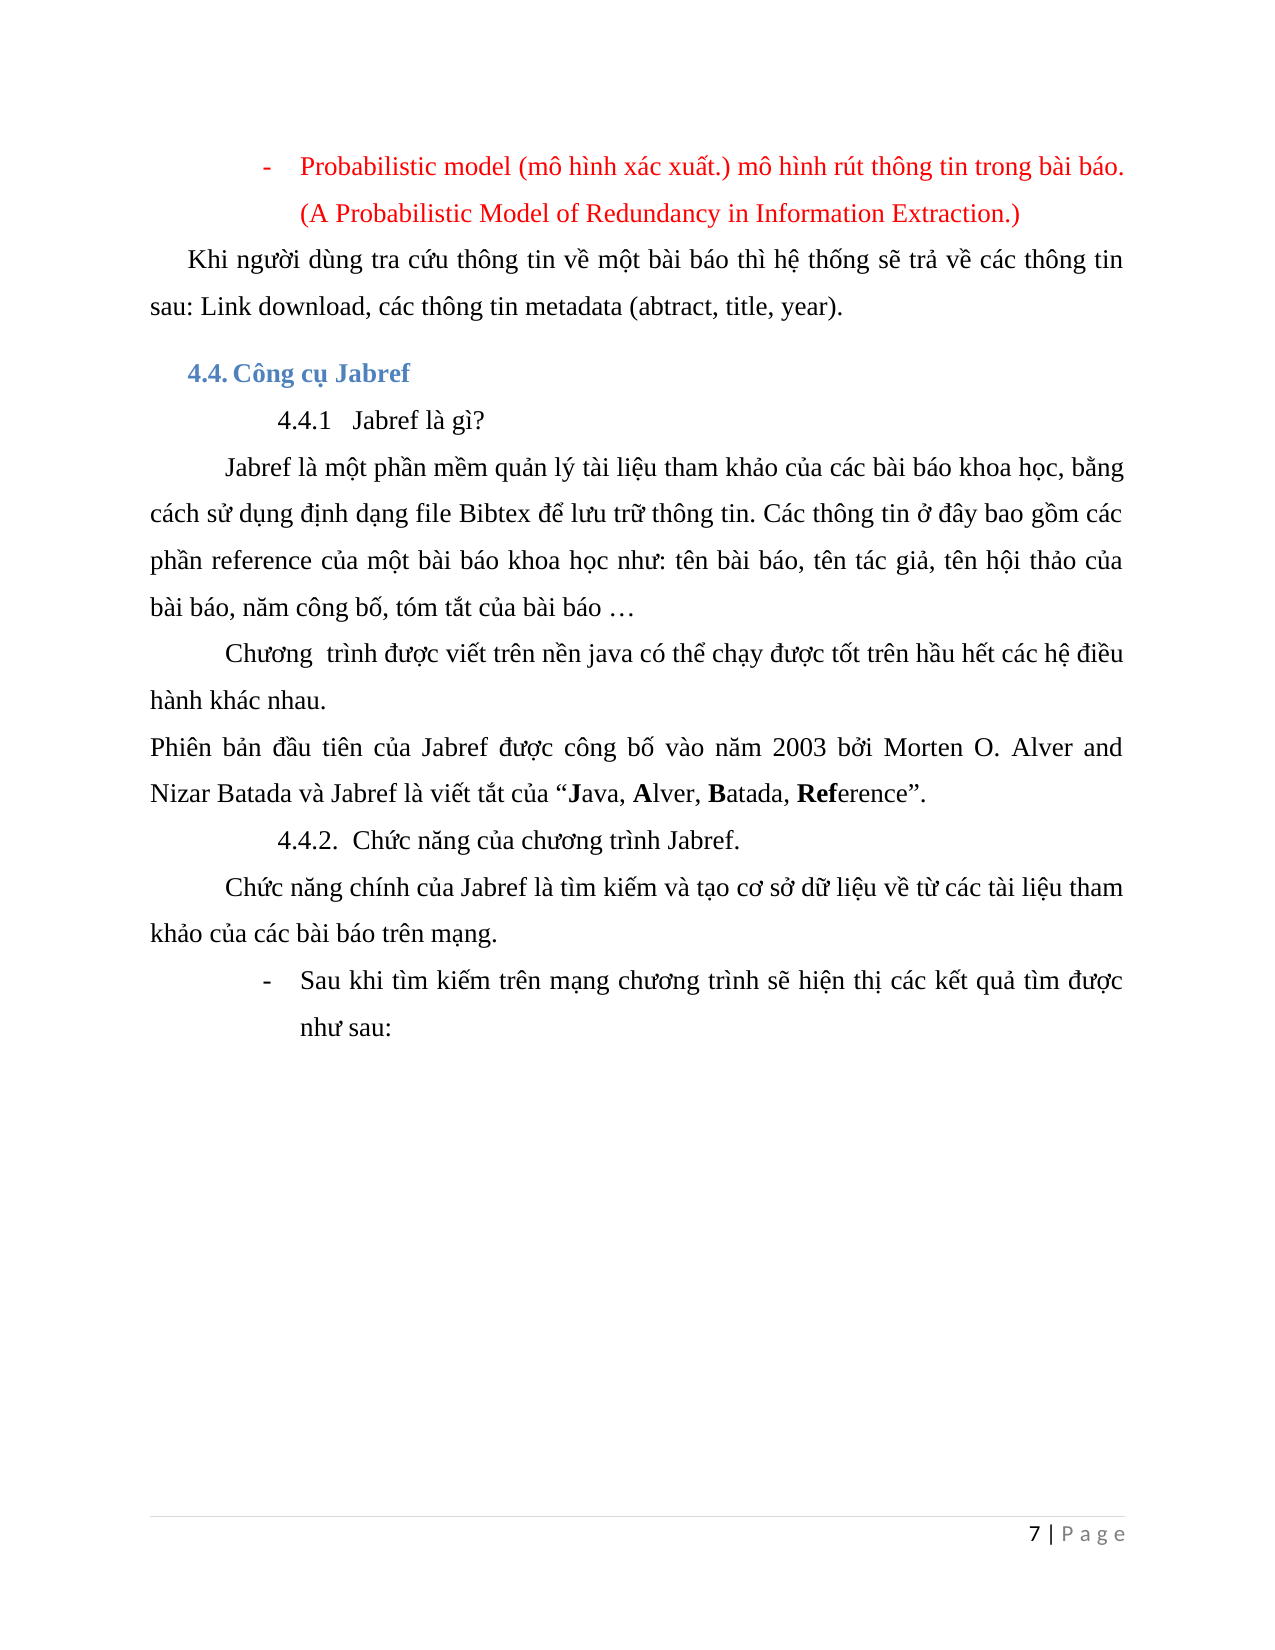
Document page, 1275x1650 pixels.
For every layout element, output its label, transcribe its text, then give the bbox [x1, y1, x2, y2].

text Chức năng chính của Jabref là tìm kiếm và tạo cơ sở dữ liệu về từ các tài liệu tham khảo của các bài báo trên mạng. [150, 871, 1125, 949]
list Jabref là gì? [277, 404, 1125, 435]
text Phiên bản đầu tiên của Jabref được công bố vào năm 2003 bởi Morten O. Alver and Nizar Batada và Jabref là viết tắt của “Java, Alver, Batada, Reference”. [150, 731, 1125, 809]
list Probabilistic model (mô hình xác xuất.) mô hình rút thông tin trong bài báo. (A Probabilistic Model of Redundancy in Information Extraction.) [262, 150, 1125, 228]
list Chức năng của chương trình Jabref. [277, 824, 1125, 855]
subtitle Công cụ Jabref [187, 357, 1125, 389]
text Khi người dùng tra cứu thông tin về một bài báo thì hệ thống sẽ trả về các thông tin sau: Link download, các thông tin metadata (abtract, title, year). [150, 243, 1125, 321]
list Sau khi tìm kiếm trên mạng chương trình sẽ hiện thị các kết quả tìm được như sau: [262, 964, 1125, 1042]
text Chương trình được viết trên nền java có thể chạy được tốt trên hầu hết các hệ điều hành khác nhau. [150, 637, 1125, 715]
